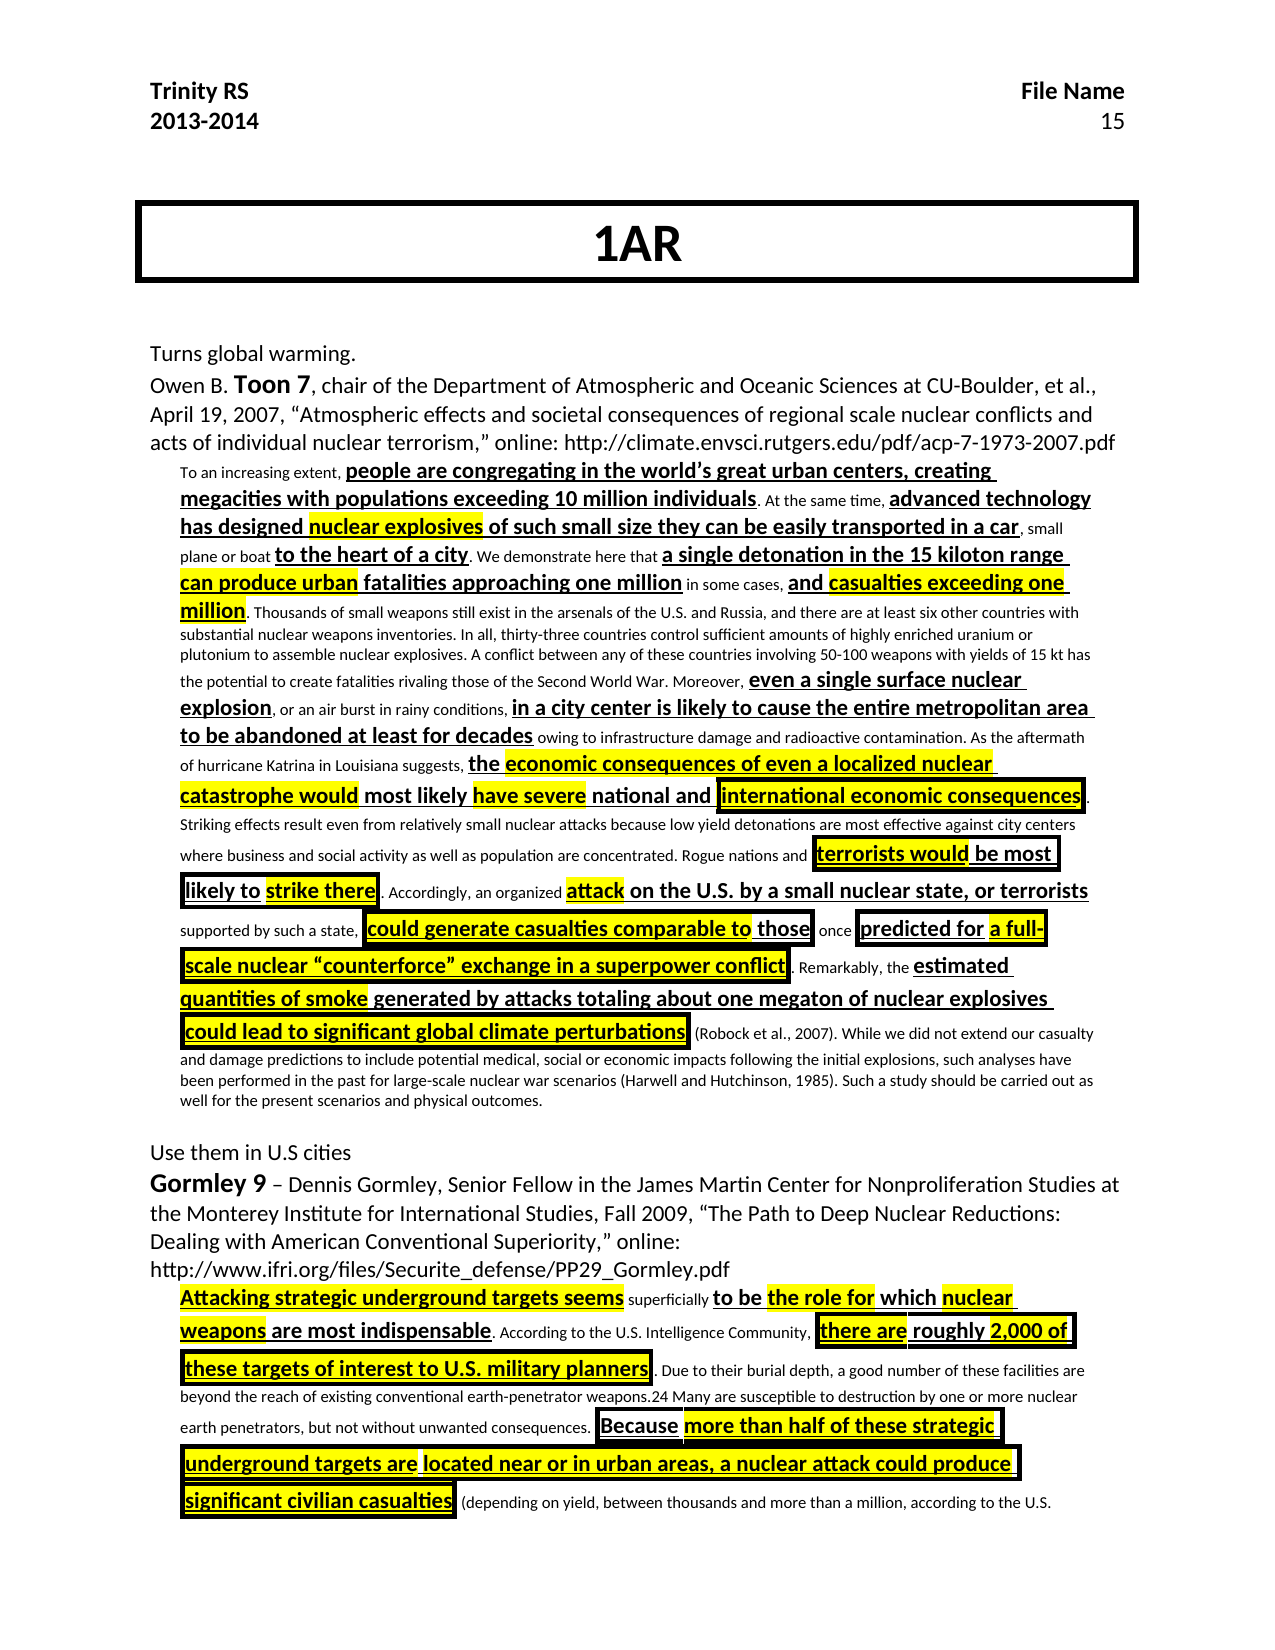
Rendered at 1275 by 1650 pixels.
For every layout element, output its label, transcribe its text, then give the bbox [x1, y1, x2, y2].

text Gormley 9 – Dennis Gormley, Senior Fellow in the James Martin Center for Nonproliferation Studies at the Monterey Institute for International Studies, Fall 2009, “The Path to Deep Nuclear Reductions: Dealing with American Conventional Superiority,” online: http://www.ifri.org/files/Securite_defense/PP29_Gormley.pdf [150, 1166, 1125, 1283]
subtitle 1AR [142, 206, 1133, 277]
text Turns global warming. [150, 339, 1125, 367]
text Use them in U.S cities [150, 1138, 1125, 1166]
text To an increasing extent, people are congregating in the world’s great urban centers, creating megacities with populations exceeding 10 million individuals. At the same time, advanced technology has designed nuclear explosives of such small size they can be easily transported in a car, small plane or boat to the heart of a city. We demonstrate here that a single detonation in the 15 kiloton range can produce urban fatalities approaching one million in some cases, and casualties exceeding one million. Thousands of small weapons still exist in the arsenals of the U.S. and Russia, and there are at least six other countries with substantial nuclear weapons inventories. In all, thirty-three countries control sufficient amounts of highly enriched uranium or plutonium to assemble nuclear explosives. A conflict between any of these countries involving 50-100 weapons with yields of 15 kt has the potential to create fatalities rivaling those of the Second World War. Moreover, even a single surface nuclear explosion, or an air burst in rainy conditions, in a city center is likely to cause the entire metropolitan area to be abandoned at least for decades owing to infrastructure damage and radioactive contamination. As the aftermath of hurricane Katrina in Louisiana suggests, the economic consequences of even a localized nuclear catastrophe would most likely have severe national and international economic consequences. Striking effects result even from relatively small nuclear attacks because low yield detonations are most effective against city centers where business and social activity as well as population are concentrated. Rogue nations and terrorists would be most likely to strike there. Accordingly, an organized attack on the U.S. by a small nuclear state, or terrorists supported by such a state, could generate casualties comparable to those once predicted for a full-scale nuclear “counterforce” exchange in a superpower conflict. Remarkably, the estimated quantities of smoke generated by attacks totaling about one megaton of nuclear explosives could lead to significant global climate perturbations (Robock et al., 2007). While we did not extend our casualty and damage predictions to include potential medical, social or economic impacts following the initial explosions, such analyses have been performed in the past for large-scale nuclear war scenarios (Harwell and Hutchinson, 1985). Such a study should be carried out as well for the present scenarios and physical outcomes. [180, 456, 1095, 1110]
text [180, 1283, 1095, 1519]
text Owen B. Toon 7, chair of the Department of Atmospheric and Oceanic Sciences at CU-Boulder, et al., April 19, 2007, “Atmospheric effects and societal consequences of regional scale nuclear conflicts and acts of individual nuclear terrorism,” online: http://climate.envsci.rutgers.edu/pdf/acp-7-1973-2007.pdf [150, 367, 1125, 456]
